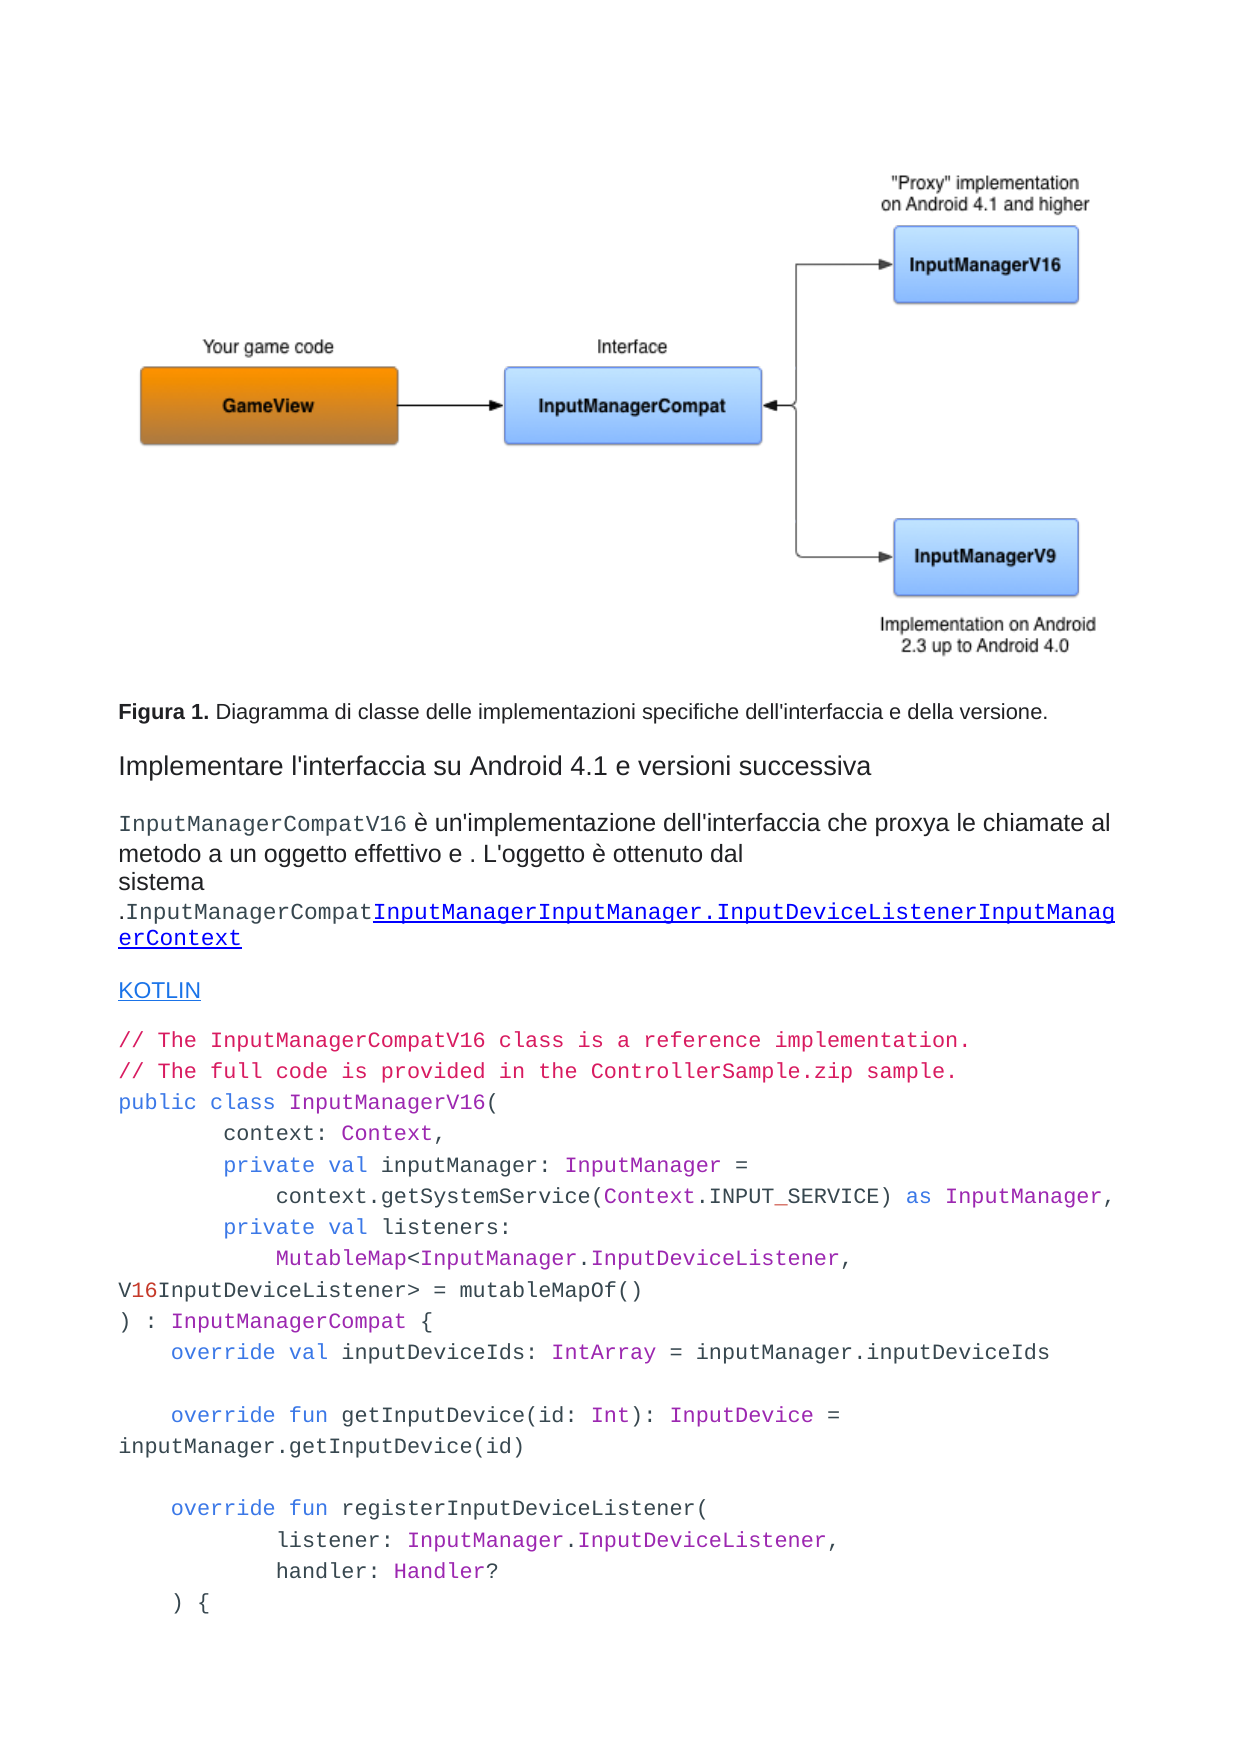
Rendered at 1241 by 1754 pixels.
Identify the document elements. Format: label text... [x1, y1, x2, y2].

text InputManagerCompatV16 è un'implementazione dell'interfaccia che proxya le chiamate al metodo a un oggetto effettivo e . L'oggetto è ottenuto dal sistema .InputManagerCompatInputManagerInputManager.InputDeviceListenerInputManagerContext [118, 808, 1122, 952]
text KOTLIN [118, 977, 1122, 1004]
picture [118, 147, 1123, 681]
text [118, 1022, 1122, 1616]
text Figura 1. Diagramma di classe delle implementazioni specifiche dell'interfaccia e della versione. [118, 699, 1122, 724]
subtitle Implementare l'interfaccia su Android 4.1 e versioni successiva [118, 749, 1184, 781]
